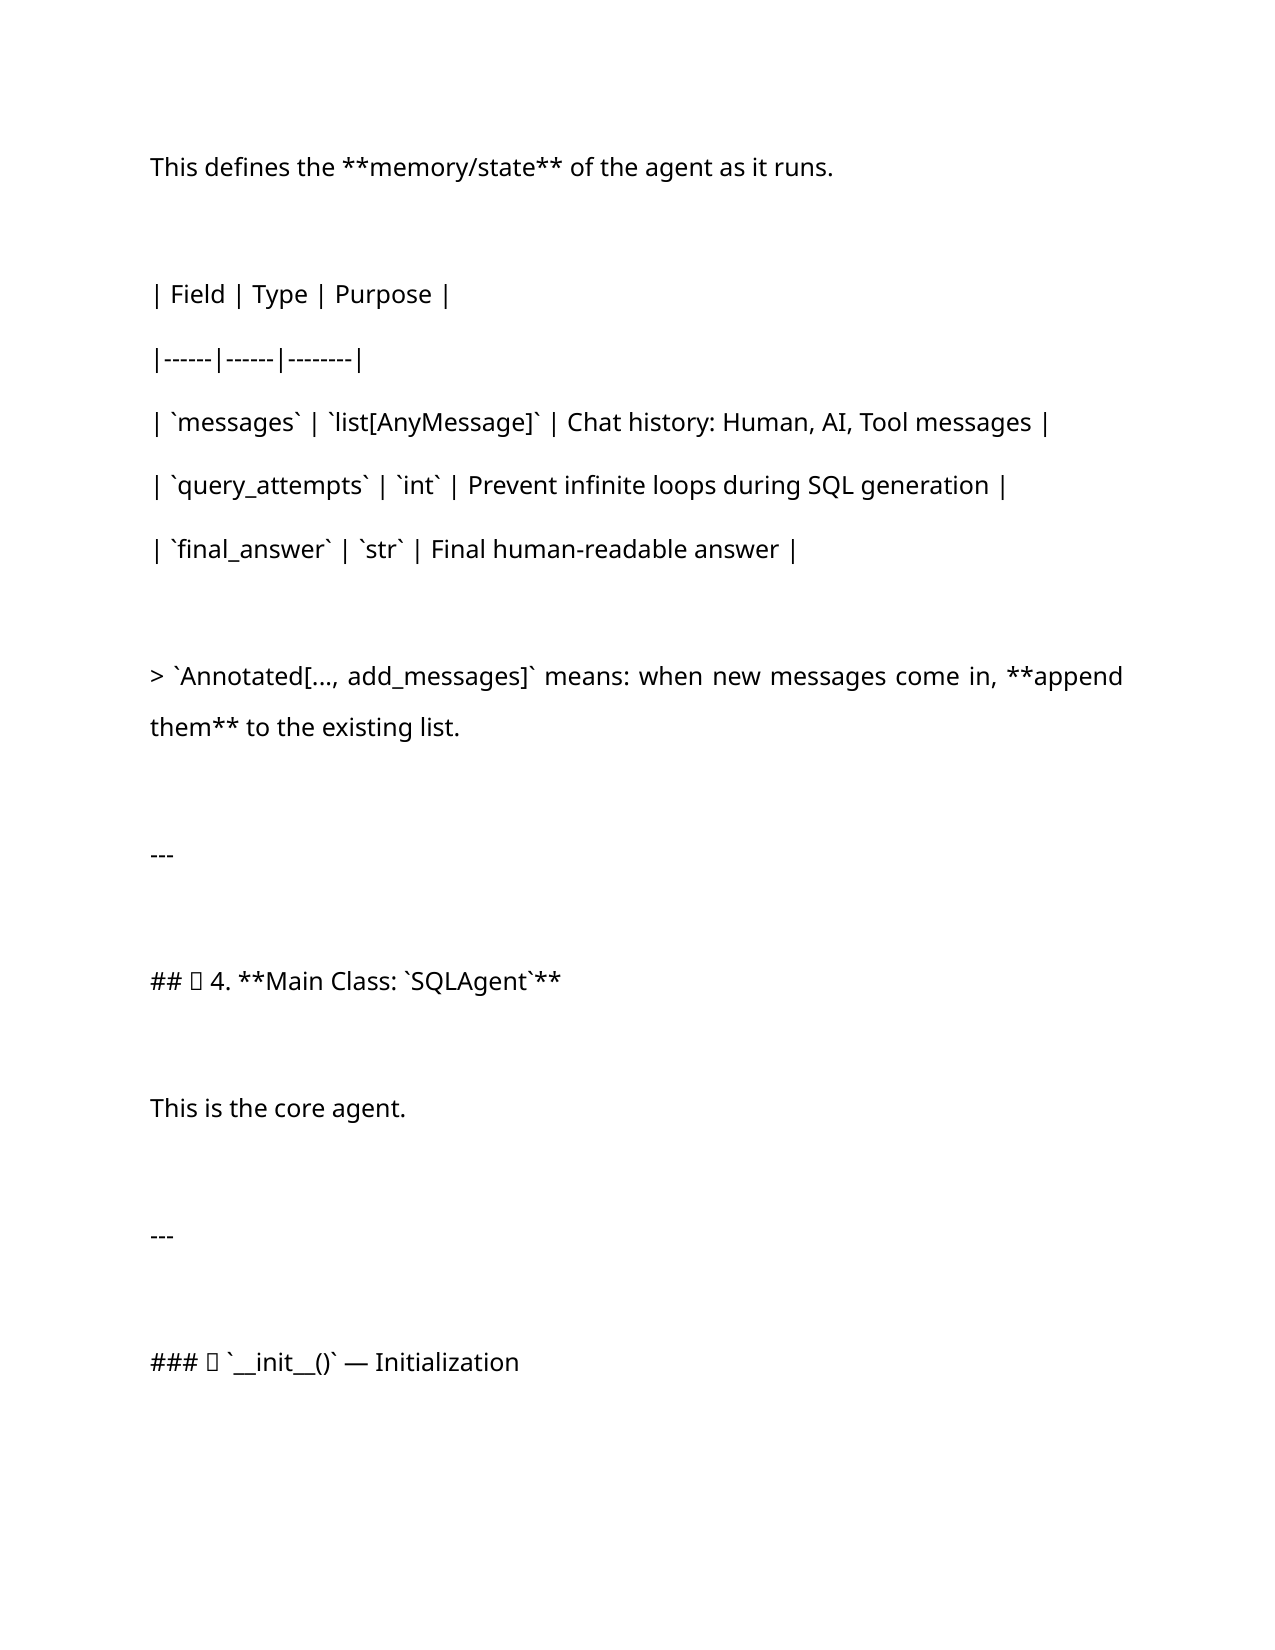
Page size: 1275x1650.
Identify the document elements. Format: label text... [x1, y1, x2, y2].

text > `Annotated[..., add_messages]` means: when new messages come in, **append them** to the existing list. [150, 658, 1125, 743]
text | Field | Type | Purpose | [150, 277, 1125, 311]
text This defines the **memory/state** of the agent as it runs. [150, 150, 1125, 184]
text | `query_attempts` | `int` | Prevent infinite loops during SQL generation | [150, 468, 1125, 502]
text ### ✅ `__init__()` — Initialization [150, 1345, 1125, 1379]
text |------|------|--------| [150, 341, 1125, 375]
text This is the core agent. [150, 1091, 1125, 1125]
text | `messages` | `list[AnyMessage]` | Chat history: Human, AI, Tool messages | [150, 404, 1125, 438]
text --- [150, 1218, 1125, 1252]
text --- [150, 836, 1125, 871]
text ## 🔹 4. **Main Class: `SQLAgent`** [150, 963, 1125, 998]
text | `final_answer` | `str` | Final human-readable answer | [150, 531, 1125, 565]
